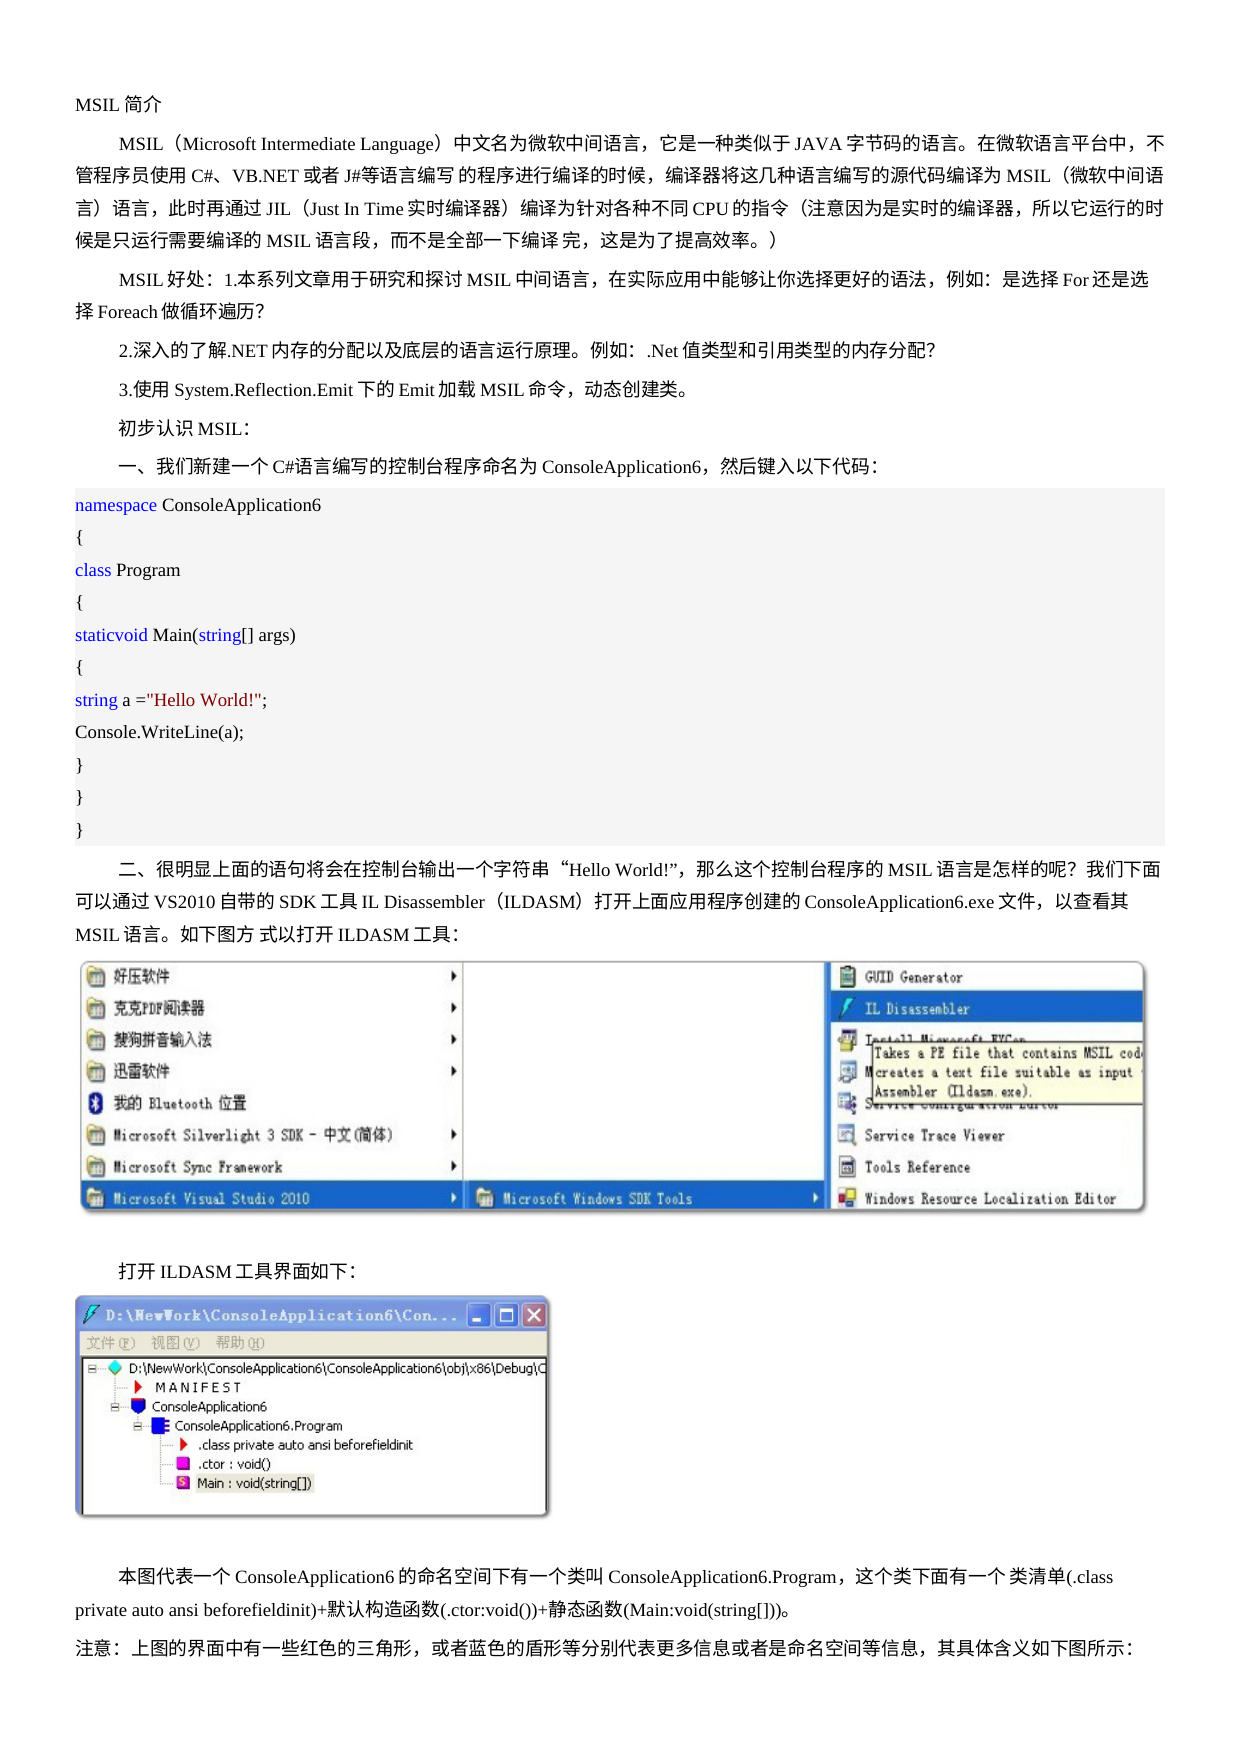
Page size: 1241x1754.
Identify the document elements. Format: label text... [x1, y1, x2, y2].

text 2.深入的了解.NET内存的分配以及底层的语言运行原理。例如：.Net值类型和引用类型的内存分配？ [75, 333, 1165, 366]
text 注意：上图的界面中有一些红色的三角形，或者蓝色的盾形等分别代表更多信息或者是命名空间等信息，其具体含义如下图所示： [75, 1631, 1165, 1663]
text MSIL（Microsoft Intermediate Language）中文名为微软中间语言，它是一种类似于JAVA字节码的语言。在微软语言平台中，不管程序员使用C#、VB.NET或者J#等语言编写 的程序进行编译的时候，编译器将这几种语言编写的源代码编译为MSIL（微软中间语言）语言，此时再通过JIL（Just In Time实时编译器）编译为针对各种不同CPU的指令（注意因为是实时的编译器，所以它运行的时候是只运行需要编译的MSIL语言段，而不是全部一下编译 完，这是为了提高效率。） [75, 126, 1165, 256]
text 打开ILDASM工具界面如下： [75, 1254, 1165, 1287]
text 二、很明显上面的语句将会在控制台输出一个字符串“Hello World!”，那么这个控制台程序的MSIL语言是怎样的呢？我们下面可以通过VS2010自带的SDK工具IL Disassembler（ILDASM）打开上面应用程序创建的ConsoleApplication6.exe文件，以查看其MSIL语言。如下图方 式以打开ILDASM工具： [75, 852, 1165, 949]
text 一、我们新建一个C#语言编写的控制台程序命名为ConsoleApplication6，然后键入以下代码： [75, 449, 1165, 482]
picture [75, 955, 1152, 1220]
picture [75, 1293, 554, 1524]
text 初步认识MSIL： [75, 411, 1165, 443]
text 本图代表一个ConsoleApplication6的命名空间下有一个类叫ConsoleApplication6.Program，这个类下面有一个 类清单(.class private auto ansi beforefieldinit)+默认构造函数(.ctor:void())+静态函数(Main:void(string[]))。 [75, 1559, 1165, 1624]
text MSIL 简介 [75, 87, 1165, 119]
text MSIL好处：1.本系列文章用于研究和探讨MSIL中间语言，在实际应用中能够让你选择更好的语法，例如：是选择For还是选择Foreach做循环遍历？ [75, 262, 1165, 327]
text 3.使用System.Reflection.Emit下的Emit加载MSIL命令，动态创建类。 [75, 372, 1165, 404]
text namespace ConsoleApplication6 { class Program { staticvoid Main(string[] args) { string a ="Hello World!"; Console.WriteLine(a); } } } [75, 488, 1165, 846]
